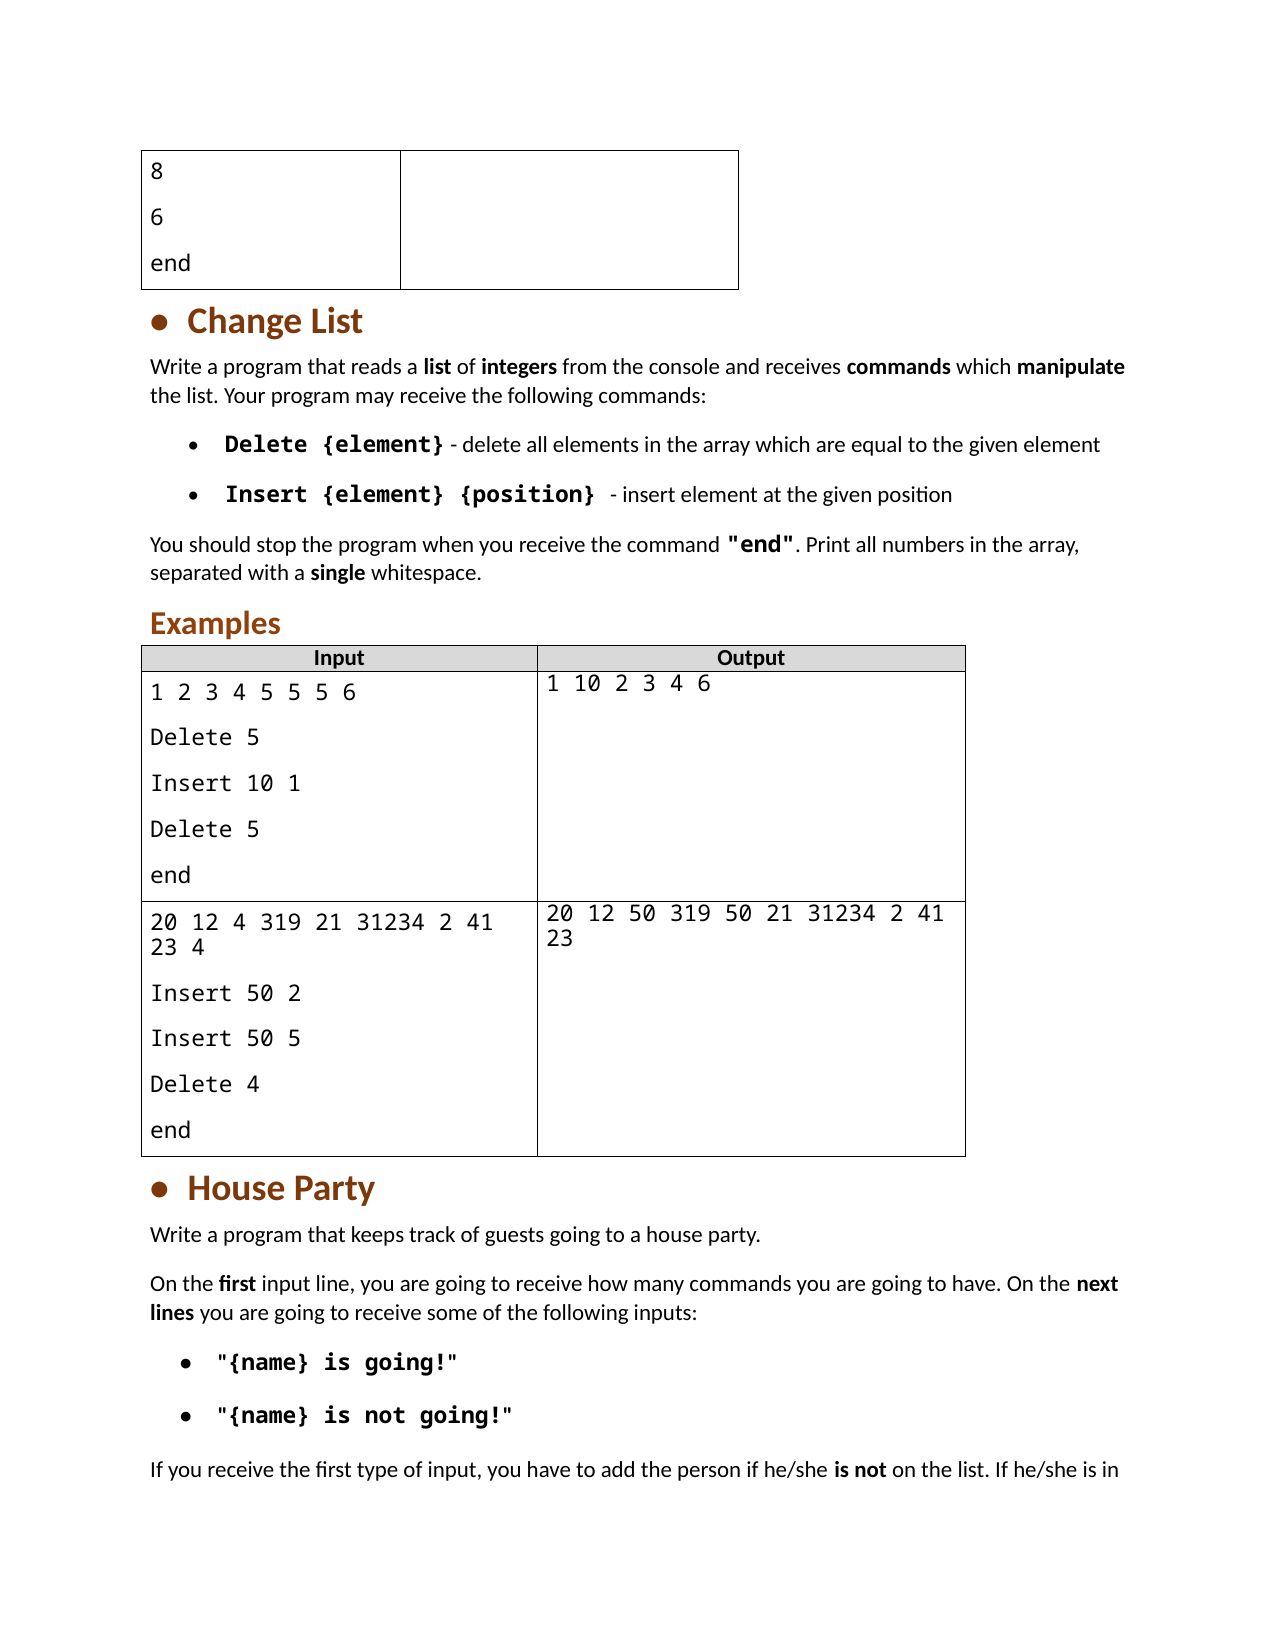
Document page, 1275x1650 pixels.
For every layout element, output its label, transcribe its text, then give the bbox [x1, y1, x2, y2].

table_cell 20 12 50 319 50 21 31234 2 41 23 [538, 902, 965, 1156]
list House Party [150, 1178, 1125, 1207]
list Insert {element} {position} - insert element at the given position [187, 479, 1125, 508]
table_header Output [538, 646, 965, 671]
text Write a program that reads a list of integers from the console and receives commands which manipulate the list. Your program may receive the following commands: [150, 352, 1125, 409]
table_cell 1 2 3 4 5 5 5 6 Delete 5 Insert 10 1 Delete 5 end [142, 672, 537, 901]
table_cell 20 12 4 319 21 31234 2 41 23 4 Insert 50 2 Insert 50 5 Delete 4 end [142, 902, 537, 1156]
list "{name} is going!" [180, 1347, 1125, 1376]
table_header Input [142, 646, 537, 671]
list Delete {element} - delete all elements in the array which are equal to the given element [187, 430, 1125, 459]
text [150, 1454, 1125, 1483]
text On the first input line, you are going to receive how many commands you are going to have. On the next lines you are going to receive some of the following inputs: [150, 1269, 1125, 1326]
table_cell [401, 151, 738, 288]
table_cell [142, 151, 400, 288]
list Change List [150, 310, 1125, 339]
text You should stop the program when you receive the command "end". Print all numbers in the array, separated with a single whitespace. [150, 529, 1125, 587]
list "{name} is not going!" [180, 1401, 1125, 1429]
text Write a program that keeps track of guests going to a house party. [150, 1219, 1125, 1248]
text Examples [150, 612, 1125, 640]
table_cell 1 10 2 3 4 6 [538, 672, 965, 901]
